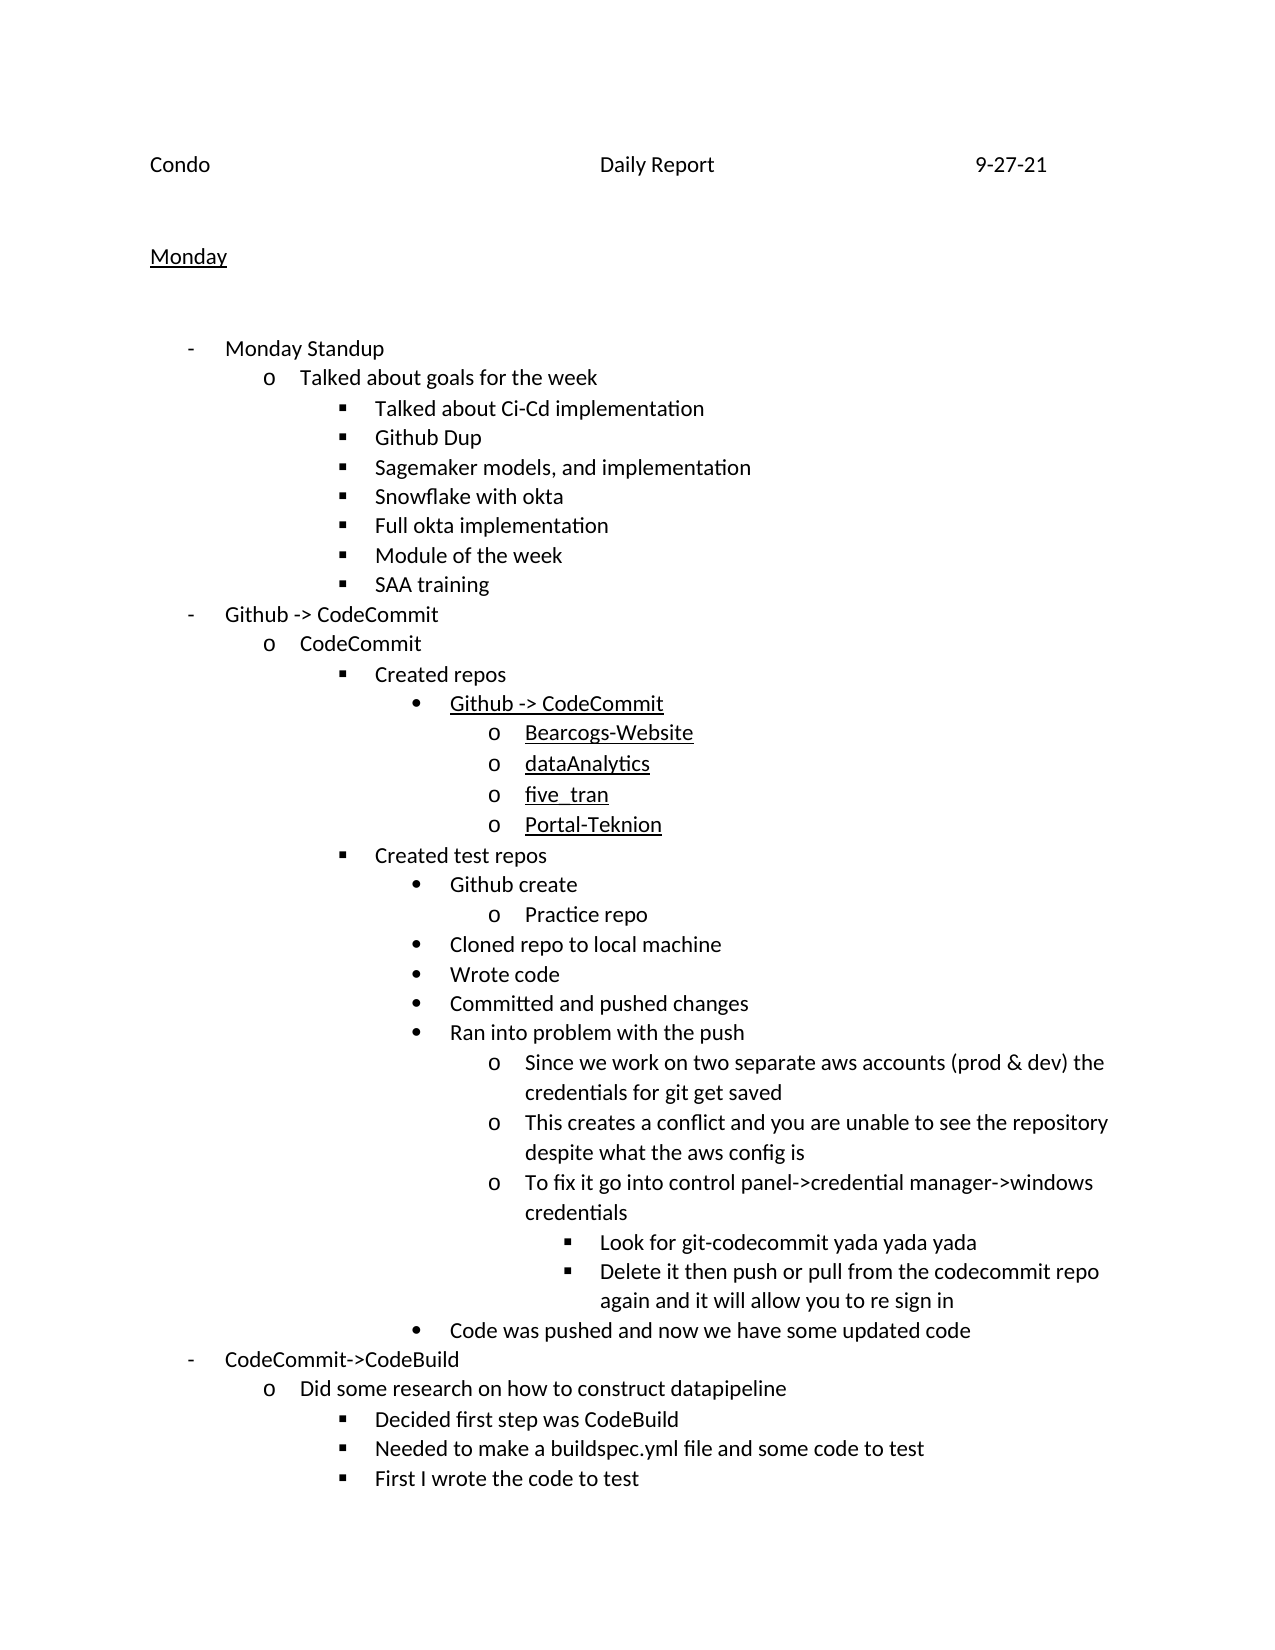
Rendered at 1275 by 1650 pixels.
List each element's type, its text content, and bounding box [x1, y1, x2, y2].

list Decided first step was CodeBuild [337, 1405, 1125, 1433]
list Created test repos [337, 841, 1125, 869]
list Sagemaker models, and implementation [337, 453, 1125, 481]
list Practice repo [487, 900, 1125, 929]
list Look for git-codecommit yada yada yada [562, 1228, 1125, 1256]
list Snowflake with okta [337, 482, 1125, 510]
list CodeCommit [262, 629, 1125, 658]
list Created repos [337, 660, 1125, 688]
list Talked about goals for the week [262, 363, 1125, 393]
list Bearcogs-Website [487, 718, 1125, 748]
list Code was pushed and now we have some updated code [412, 1316, 1125, 1344]
list Github Dup [337, 423, 1125, 452]
text Condo Daily Report 9-27-21 [150, 150, 1125, 178]
list five_tran [487, 780, 1125, 809]
list Committed and pushed changes [412, 989, 1125, 1017]
text Monday [150, 242, 1125, 270]
list Full okta implementation [337, 512, 1125, 540]
list Since we work on two separate aws accounts (prod & dev) the credentials for git get saved [487, 1048, 1125, 1106]
list Talked about Ci-Cd implementation [337, 394, 1125, 422]
list Portal-Teknion [487, 810, 1125, 839]
list CodeCommit->CodeBuild [187, 1345, 1125, 1373]
list Ran into problem with the push [412, 1018, 1125, 1047]
list Needed to make a buildspec.yml file and some code to test [337, 1434, 1125, 1462]
list Github -> CodeCommit [412, 689, 1125, 717]
list To fix it go into control panel->credential manager->windows credentials [487, 1168, 1125, 1226]
list Delete it then push or pull from the codecommit repo again and it will allow you to re sign in [562, 1257, 1125, 1314]
list Cloned repo to local machine [412, 930, 1125, 958]
list SAA training [337, 570, 1125, 598]
list Monday Standup [187, 334, 1125, 362]
list Github create [412, 870, 1125, 898]
list This creates a conflict and you are unable to see the repository despite what the aws config is [487, 1108, 1125, 1166]
list dataAnalytics [487, 749, 1125, 778]
list Module of the week [337, 541, 1125, 569]
list Wrote code [412, 960, 1125, 988]
list First I wrote the code to test [337, 1464, 1125, 1492]
list Github -> CodeCommit [187, 600, 1125, 628]
list Did some research on how to construct datapipeline [262, 1374, 1125, 1404]
